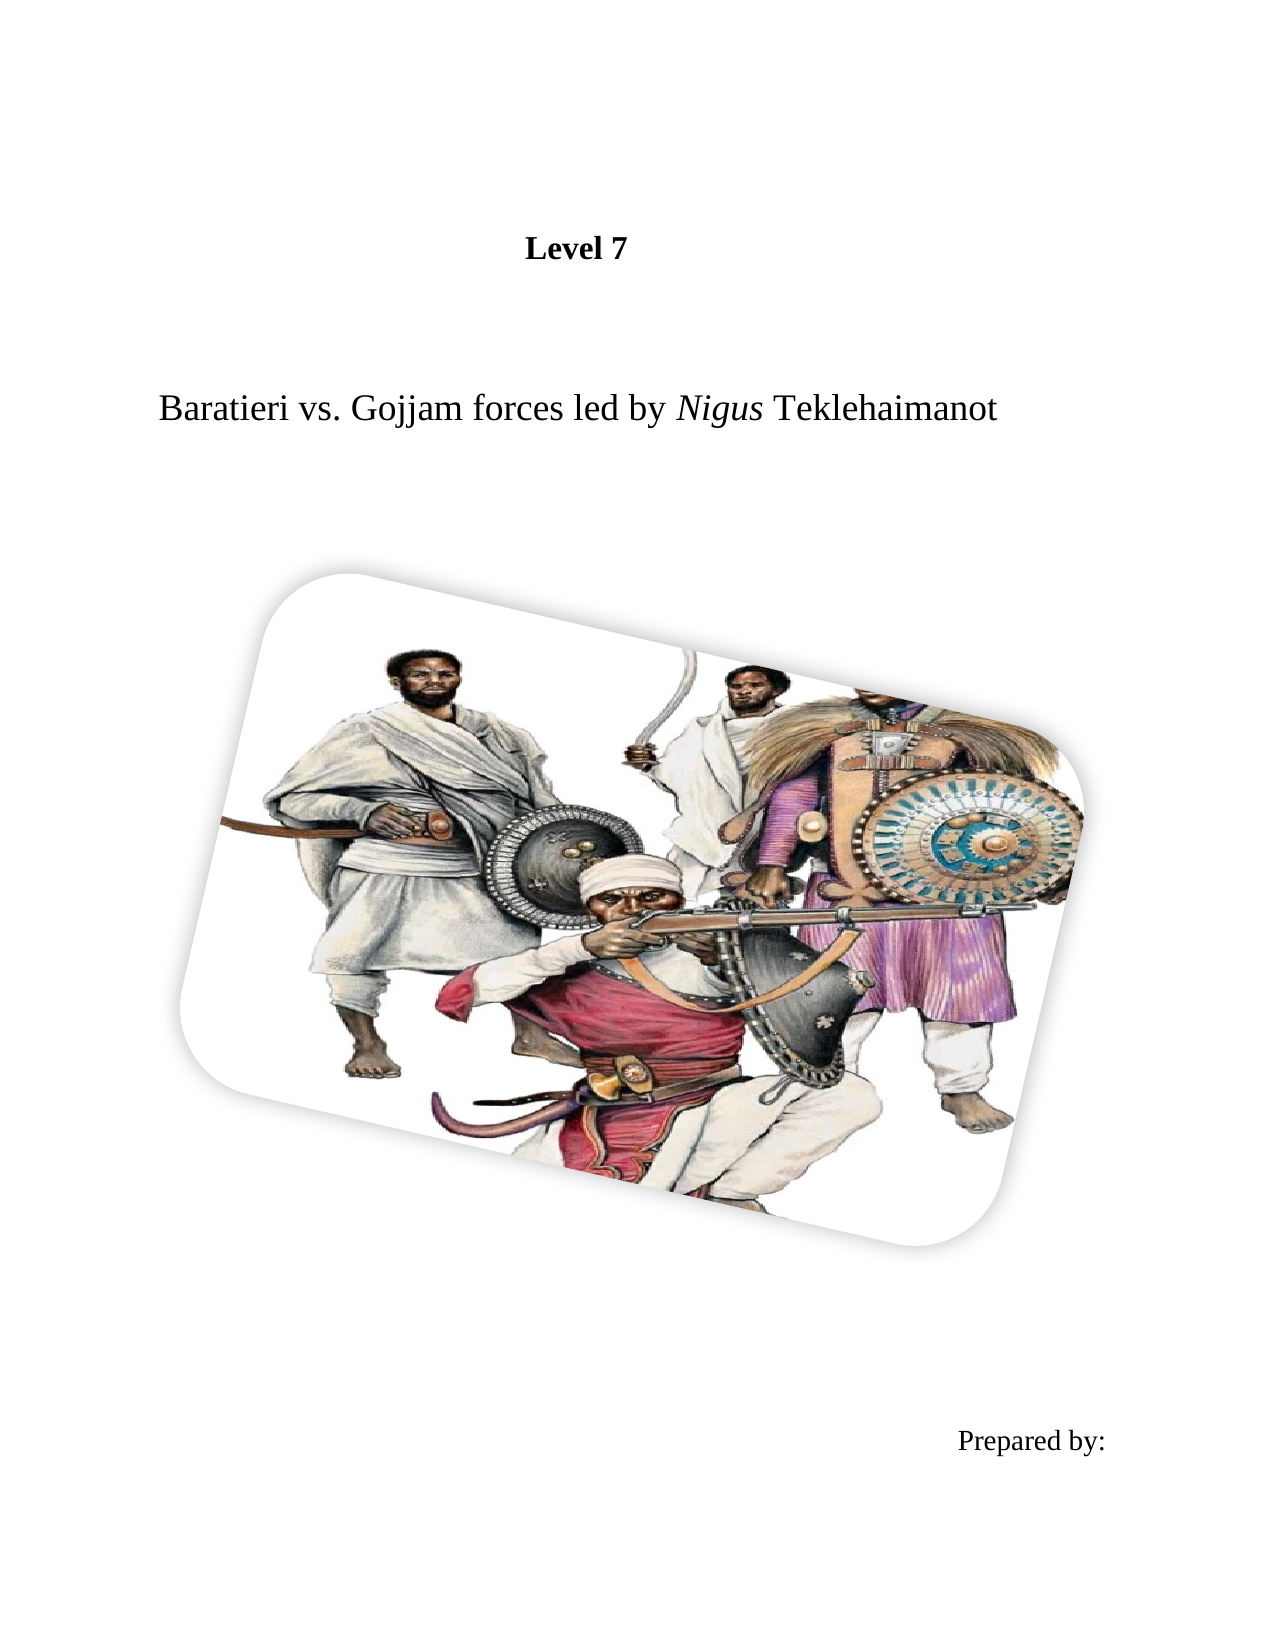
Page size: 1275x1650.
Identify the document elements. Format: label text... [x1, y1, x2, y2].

picture [180, 573, 1084, 1246]
text Prepared by: [150, 1423, 1125, 1456]
text Level 7 [450, 228, 1125, 267]
text Baratieri vs. Gojjam forces led by Nigus Teklehaimanot [150, 385, 1125, 428]
